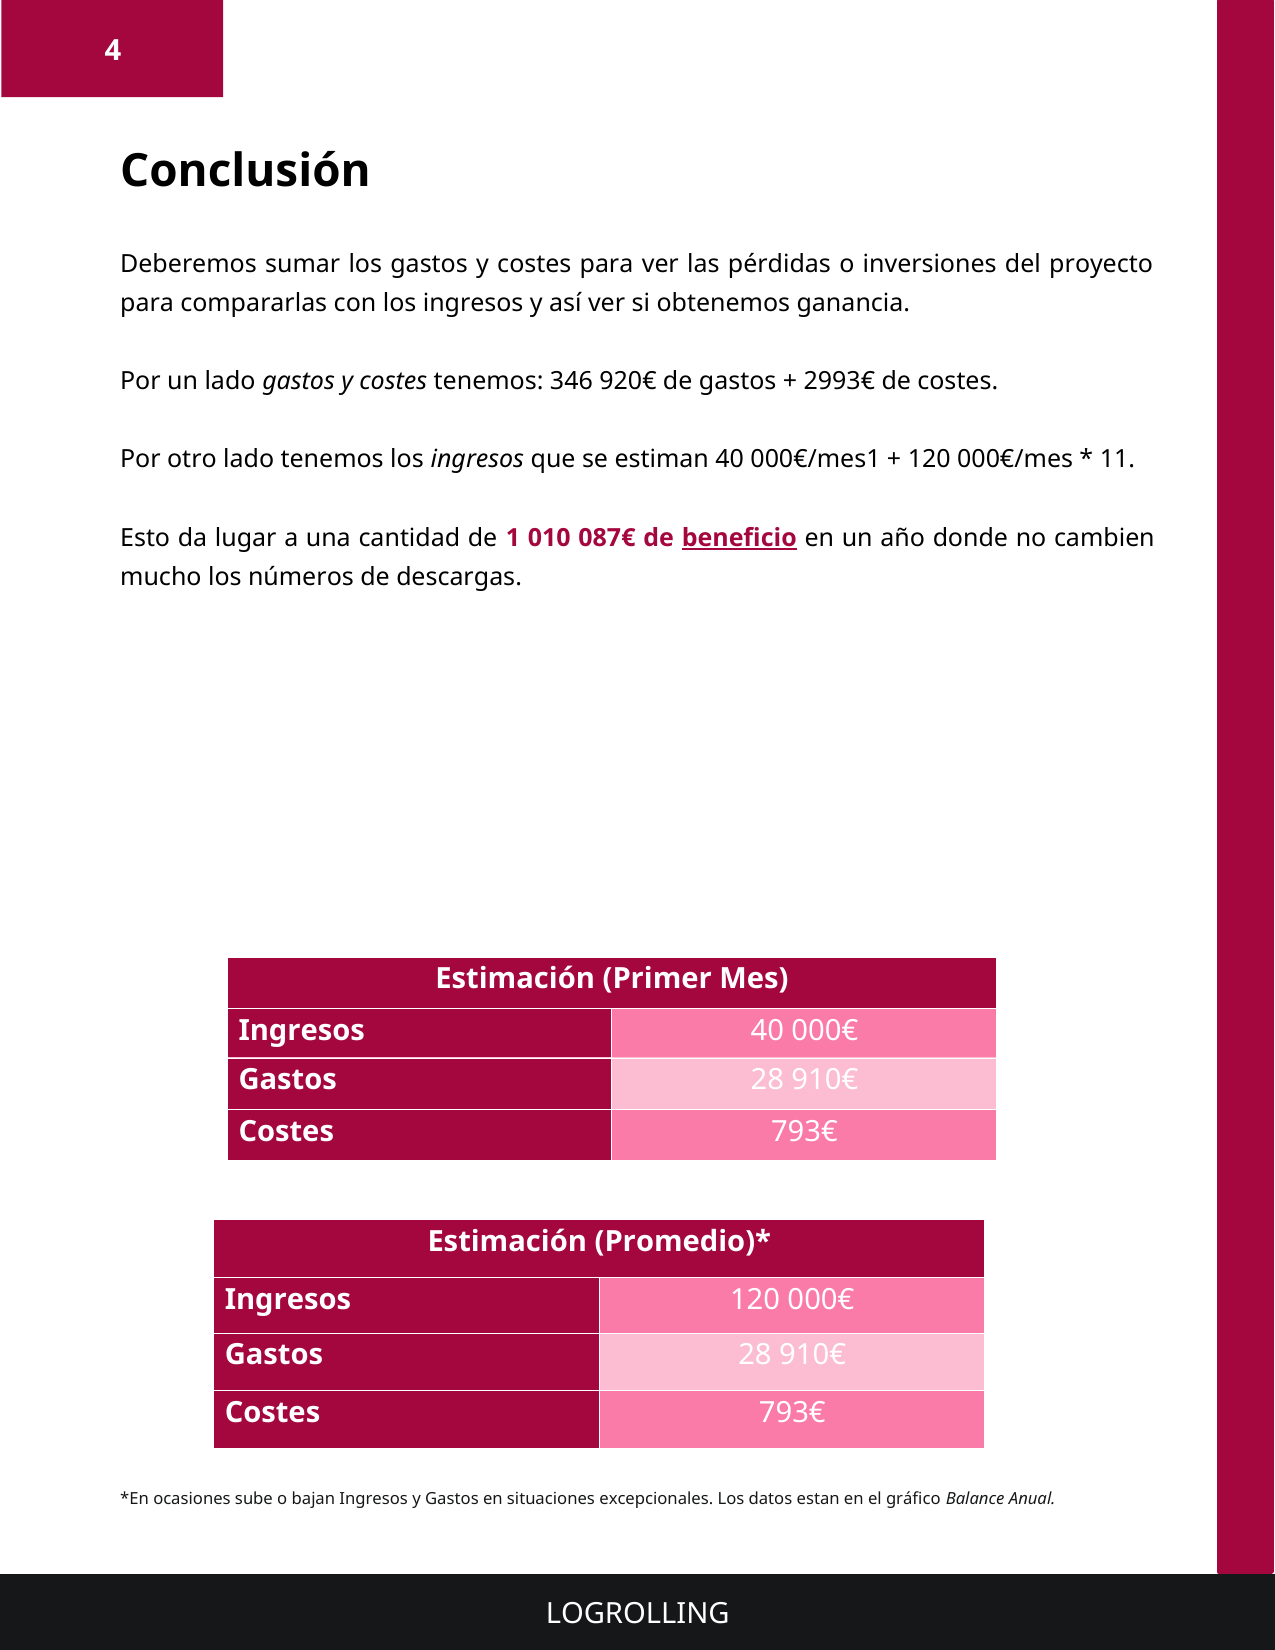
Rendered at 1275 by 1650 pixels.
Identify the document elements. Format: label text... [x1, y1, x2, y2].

table_cell Gastos [228, 1059, 611, 1109]
table_cell Gastos [214, 1334, 599, 1390]
subtitle Conclusión [120, 137, 1155, 200]
table_cell Costes [214, 1391, 599, 1448]
table_cell 793€ [612, 1110, 996, 1160]
table_cell Ingresos [214, 1278, 599, 1333]
table_header Estimación (Primer Mes) [228, 958, 996, 1008]
table_cell 28 910€ [612, 1059, 996, 1109]
text Por otro lado tenemos los ingresos que se estiman 40 000€/mes1 + 120 000€/mes * 11. [120, 441, 1155, 475]
table_cell 793€ [600, 1391, 984, 1448]
table_header Estimación (Promedio)* [214, 1220, 984, 1277]
table_cell 28 910€ [600, 1334, 984, 1390]
text *En ocasiones sube o bajan Ingresos y Gastos en situaciones excepcionales. Los datos estan en el gráfico Balance Anual. [120, 1486, 1155, 1509]
table_cell Ingresos [228, 1009, 611, 1057]
text Esto da lugar a una cantidad de 1 010 087€ de beneficio en un año donde no cambien mucho los números de descargas. [120, 519, 1155, 593]
table_cell Costes [228, 1110, 611, 1160]
table_cell 40 000€ [612, 1009, 996, 1057]
text Por un lado gastos y costes tenemos: 346 920€ de gastos + 2993€ de costes. [120, 363, 1155, 397]
table_cell 120 000€ [600, 1278, 984, 1333]
